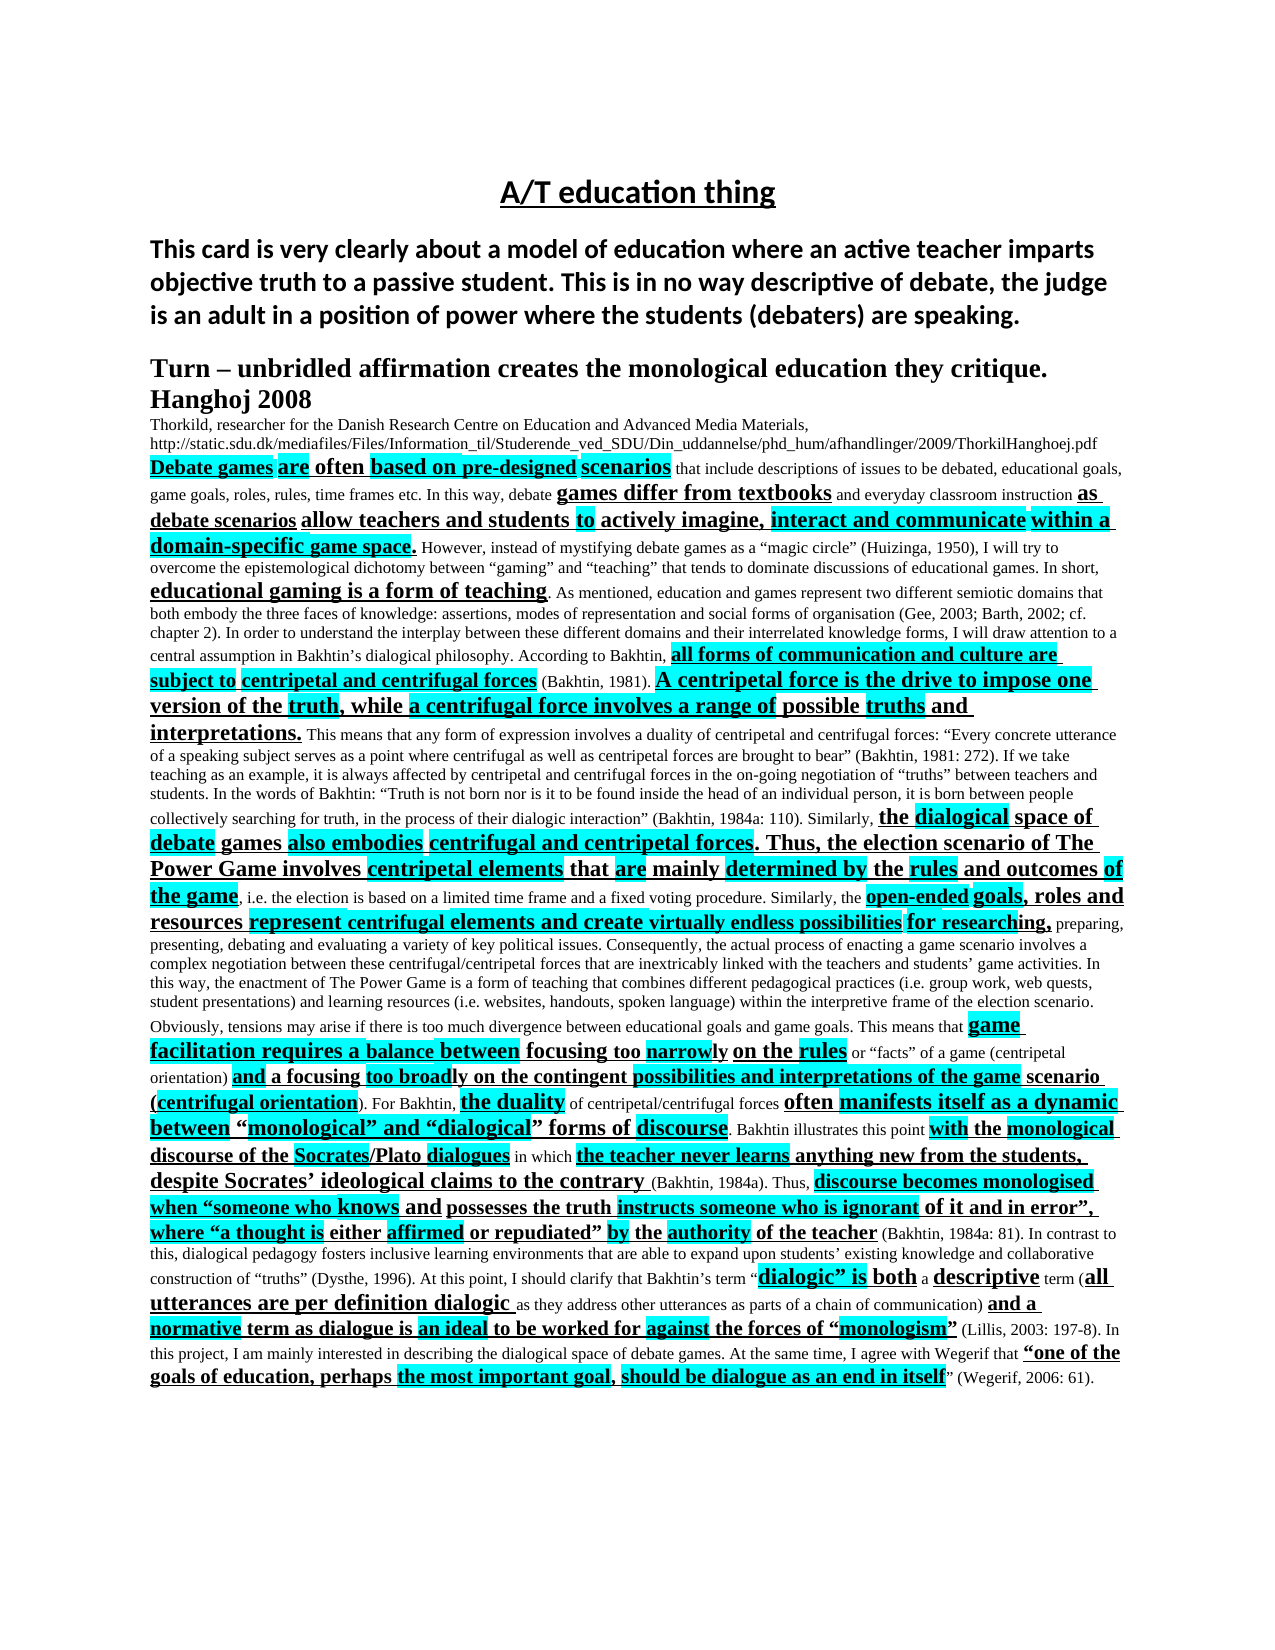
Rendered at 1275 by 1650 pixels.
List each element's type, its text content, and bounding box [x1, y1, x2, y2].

subtitle Turn – unbridled affirmation creates the monological education they critique. [150, 352, 1125, 383]
subtitle A/T education thing [150, 171, 1125, 212]
text Thorkild, researcher for the Danish Research Centre on Education and Advanced Media Materials, http://static.sdu.dk/mediafiles/Files/Information_til/Studerende_ved_SDU/Din_uddannelse/phd_hum/afhandlinger/2009/ThorkilHanghoej.pdf [150, 414, 1125, 453]
subtitle This card is very clearly about a model of education where an active teacher imparts objective truth to a passive student. This is in no way descriptive of debate, the judge is an adult in a position of power where the students (debaters) are speaking. [150, 232, 1125, 331]
text Debate games are often based on pre-designed scenarios that include descriptions of issues to be debated, educational goals, game goals, roles, rules, time frames etc. In this way, debate games differ from textbooks and everyday classroom instruction as debate scenarios allow teachers and students to actively imagine, interact and communicate within a domain-specific game space. However, instead of mystifying debate games as a “magic circle” (Huizinga, 1950), I will try to overcome the epistemological dichotomy between “gaming” and “teaching” that tends to dominate discussions of educational games. In short, educational gaming is a form of teaching. As mentioned, education and games represent two different semiotic domains that both embody the three faces of knowledge: assertions, modes of representation and social forms of organisation (Gee, 2003; Barth, 2002; cf. chapter 2). In order to understand the interplay between these different domains and their interrelated knowledge forms, I will draw attention to a central assumption in Bakhtin’s dialogical philosophy. According to Bakhtin, all forms of communication and culture are subject to centripetal and centrifugal forces (Bakhtin, 1981). A centripetal force is the drive to impose one version of the truth, while a centrifugal force involves a range of possible truths and interpretations. This means that any form of expression involves a duality of centripetal and centrifugal forces: “Every concrete utterance of a speaking subject serves as a point where centrifugal as well as centripetal forces are brought to bear” (Bakhtin, 1981: 272). If we take teaching as an example, it is always affected by centripetal and centrifugal forces in the on-going negotiation of “truths” between teachers and students. In the words of Bakhtin: “Truth is not born nor is it to be found inside the head of an individual person, it is born between people collectively searching for truth, in the process of their dialogic interaction” (Bakhtin, 1984a: 110). Similarly, the dialogical space of debate games also embodies centrifugal and centripetal forces. Thus, the election scenario of The Power Game involves centripetal elements that are mainly determined by the rules and outcomes of the game, i.e. the election is based on a limited time frame and a fixed voting procedure. Similarly, the open-ended goals, roles and resources represent centrifugal elements and create virtually endless possibilities for researching, preparing, presenting, debating and evaluating a variety of key political issues. Consequently, the actual process of enacting a game scenario involves a complex negotiation between these centrifugal/centripetal forces that are inextricably linked with the teachers and students’ game activities. In this way, the enactment of The Power Game is a form of teaching that combines different pedagogical practices (i.e. group work, web quests, student presentations) and learning resources (i.e. websites, handouts, spoken language) within the interpretive frame of the election scenario. Obviously, tensions may arise if there is too much divergence between educational goals and game goals. This means that game facilitation requires a balance between focusing too narrowly on the rules or “facts” of a game (centripetal orientation) and a focusing too broadly on the contingent possibilities and interpretations of the game scenario (centrifugal orientation). For Bakhtin, the duality of centripetal/centrifugal forces often manifests itself as a dynamic between “monological” and “dialogical” forms of discourse. Bakhtin illustrates this point with the monological discourse of the Socrates/Plato dialogues in which the teacher never learns anything new from the students, despite Socrates’ ideological claims to the contrary (Bakhtin, 1984a). Thus, discourse becomes monologised when “someone who knows and possesses the truth instructs someone who is ignorant of it and in error”, where “a thought is either affirmed or repudiated” by the authority of the teacher (Bakhtin, 1984a: 81). In contrast to this, dialogical pedagogy fosters inclusive learning environments that are able to expand upon students’ existing knowledge and collaborative construction of “truths” (Dysthe, 1996). At this point, I should clarify that Bakhtin’s term “dialogic” is both a descriptive term (all utterances are per definition dialogic as they address other utterances as parts of a chain of communication) and a normative term as dialogue is an ideal to be worked for against the forces of “monologism” (Lillis, 2003: 197-8). In this project, I am mainly interested in describing the dialogical space of debate games. At the same time, I agree with Wegerif that “one of the goals of education, perhaps the most important goal, should be dialogue as an end in itself” (Wegerif, 2006: 61). [150, 453, 1125, 1388]
text Hanghoj 2008 [150, 383, 1125, 414]
